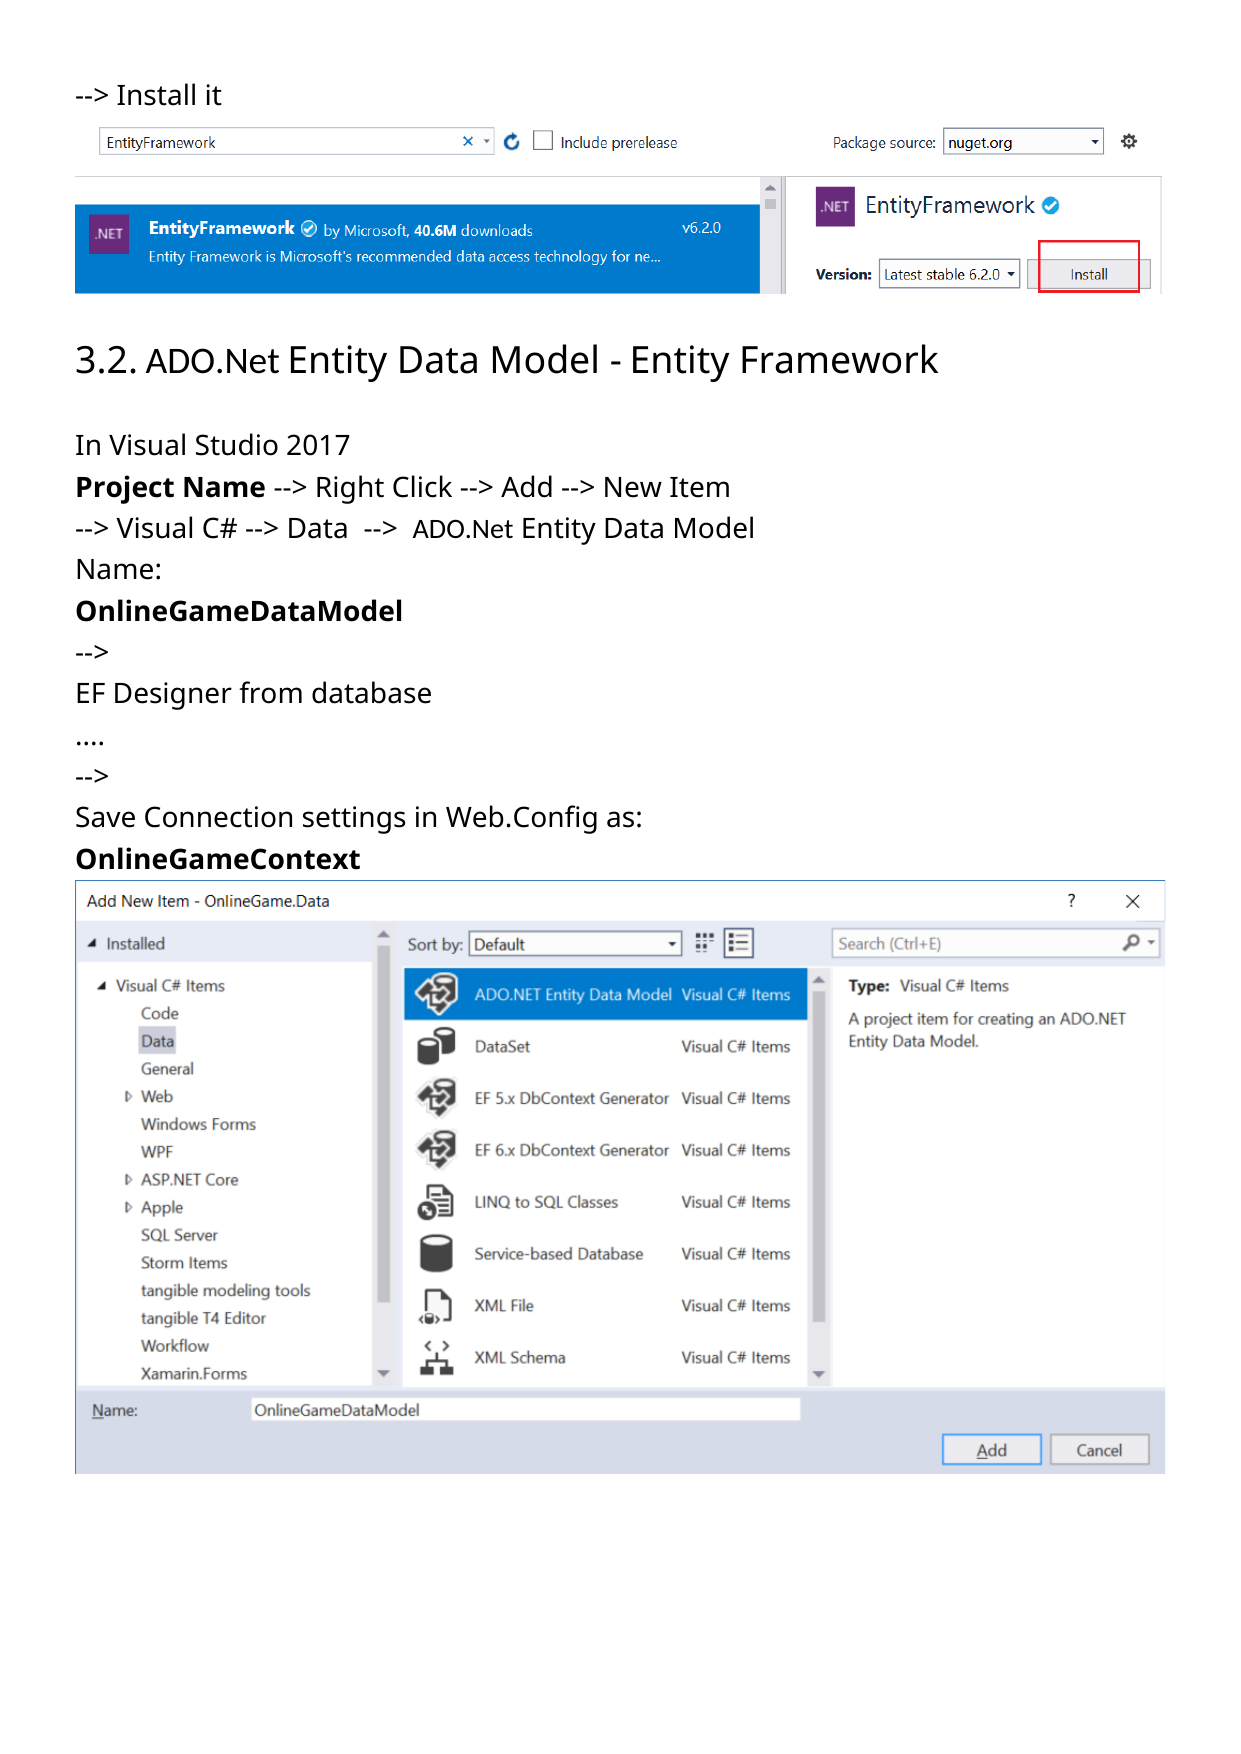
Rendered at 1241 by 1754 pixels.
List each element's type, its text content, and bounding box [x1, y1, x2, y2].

text Project Name --> Right Click --> Add --> New Item [75, 467, 1165, 505]
text OnlineGameDataModel [75, 591, 1165, 629]
text .... [75, 715, 1165, 753]
text In Visual Studio 2017 [75, 426, 1165, 464]
text OnlineGameContext [75, 839, 1165, 877]
text Save Connection settings in Web.Config as: [75, 798, 1165, 836]
text --> [75, 756, 1165, 795]
text --> Install it [75, 75, 1165, 113]
text Name: [75, 549, 1165, 588]
text --> [75, 632, 1165, 671]
picture [75, 880, 1166, 1474]
text EF Designer from database [75, 674, 1165, 712]
text --> Visual C# --> Data --> ADO.Net Entity Data Model [75, 508, 1165, 547]
picture [75, 116, 1166, 294]
text 3.2. ADO.Net Entity Data Model - Entity Framework [75, 333, 1165, 384]
